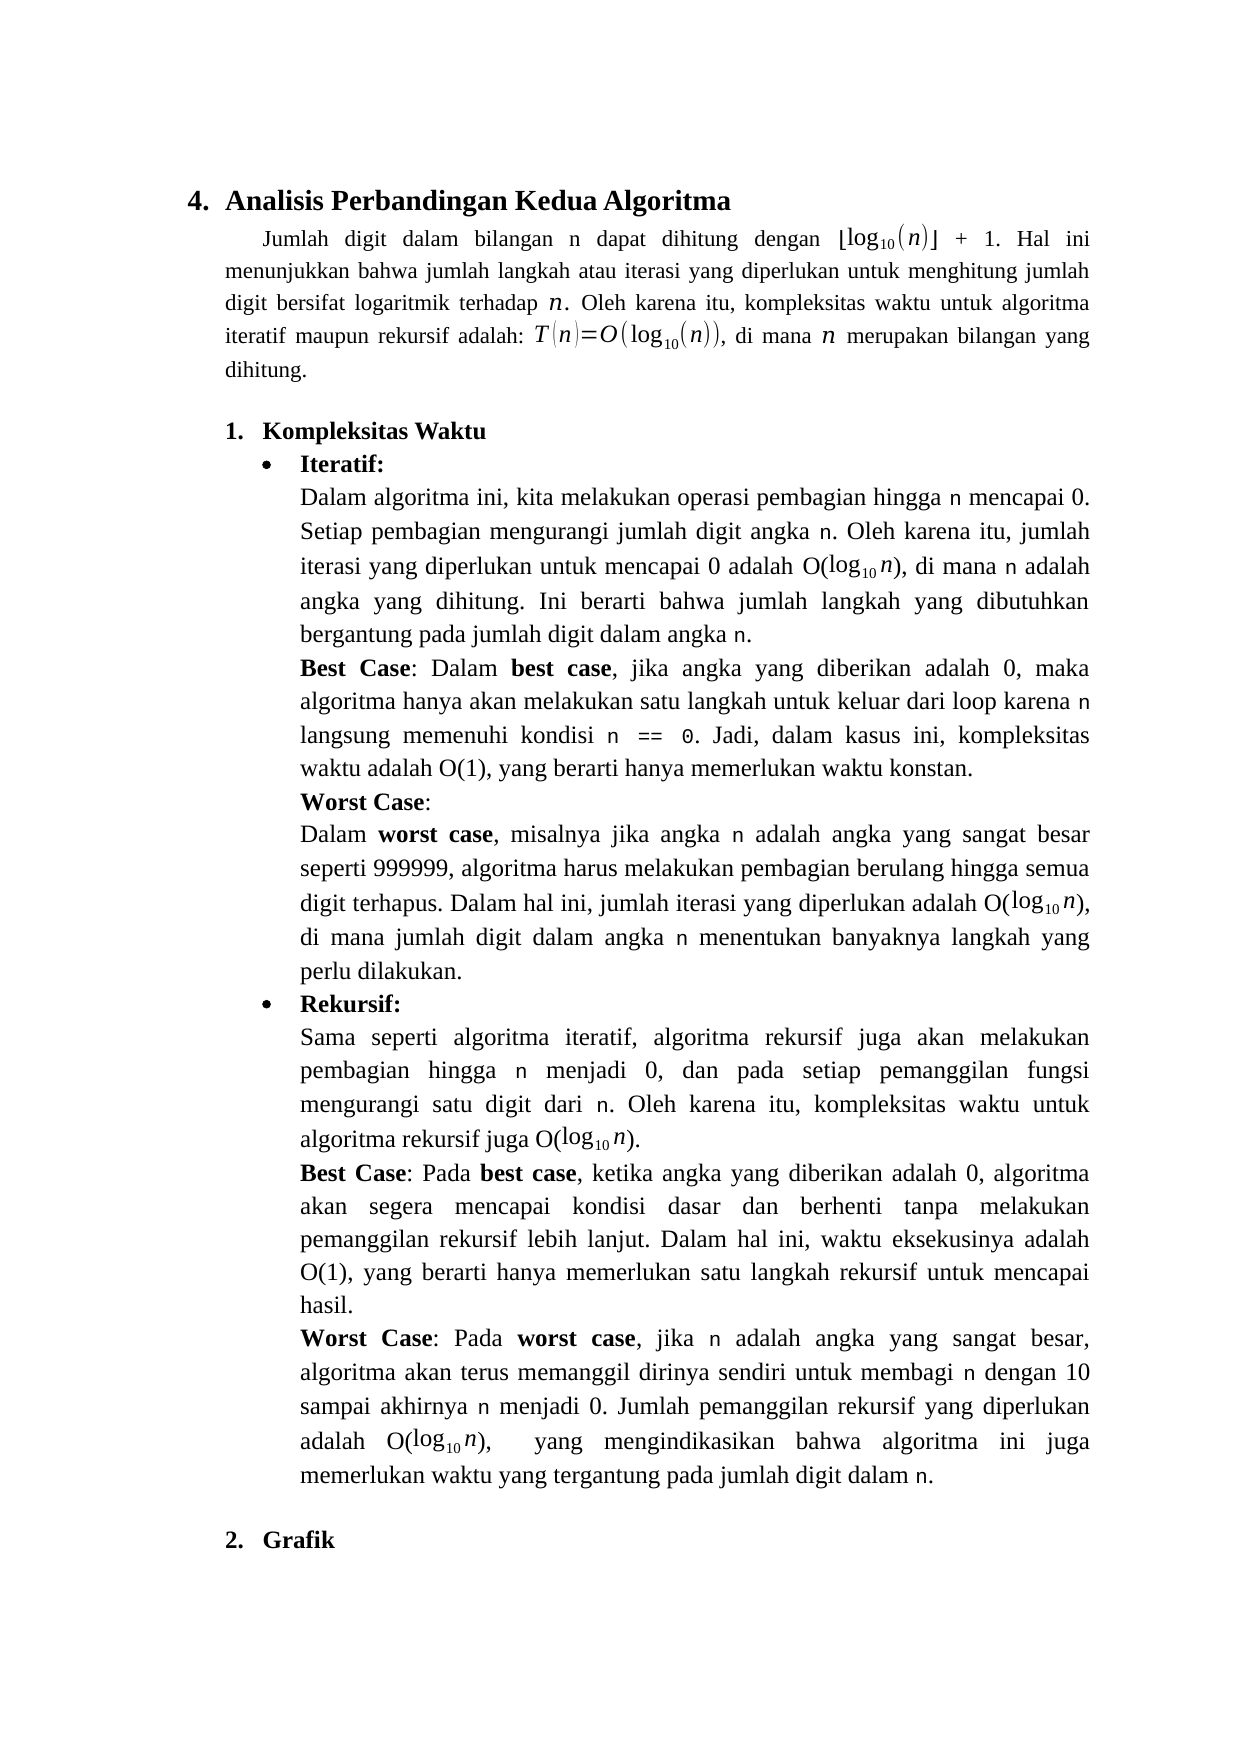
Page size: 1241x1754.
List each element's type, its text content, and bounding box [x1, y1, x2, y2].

list Best Case: Dalam best case, jika angka yang diberikan adalah 0, maka algoritma hanya akan melakukan satu langkah untuk keluar dari loop karena n langsung memenuhi kondisi n == 0. Jadi, dalam kasus ini, kompleksitas waktu adalah O(1), yang berarti hanya memerlukan waktu konstan. [300, 653, 1090, 782]
list Grafik [225, 1525, 1090, 1553]
list Kompleksitas Waktu [225, 416, 1090, 445]
list Rekursif: [262, 989, 1090, 1018]
list Best Case: Pada best case, ketika angka yang diberikan adalah 0, algoritma akan segera mencapai kondisi dasar dan berhenti tanpa melakukan pemanggilan rekursif lebih lanjut. Dalam hal ini, waktu eksekusinya adalah O(1), yang berarti hanya memerlukan satu langkah rekursif untuk mencapai hasil. [300, 1158, 1090, 1319]
list Iteratif: [262, 449, 1090, 478]
list Dalam worst case, misalnya jika angka n adalah angka yang sangat besar seperti 999999, algoritma harus melakukan pembagian berulang hingga semua digit terhapus. Dalam hal ini, jumlah iterasi yang diperlukan adalah O(), di mana jumlah digit dalam angka n menentukan banyaknya langkah yang perlu dilakukan. [300, 819, 1090, 985]
list Analisis Perbandingan Kedua Algoritma [187, 183, 1090, 217]
list Worst Case: Pada worst case, jika n adalah angka yang sangat besar, algoritma akan terus memanggil dirinya sendiri untuk membagi n dengan 10 sampai akhirnya n menjadi 0. Jumlah pemanggilan rekursif yang diperlukan adalah O(), yang mengindikasikan bahwa algoritma ini juga memerlukan waktu yang tergantung pada jumlah digit dalam n. [300, 1323, 1090, 1490]
list Jumlah digit dalam bilangan n dapat dihitung dengan ⌊⌋ + 1. Hal ini menunjukkan bahwa jumlah langkah atau iterasi yang diperlukan untuk menghitung jumlah digit bersifat logaritmik terhadap 𝑛. Oleh karena itu, kompleksitas waktu untuk algoritma iteratif maupun rekursif adalah: , di mana 𝑛 merupakan bilangan yang dihitung. [225, 222, 1090, 382]
list Sama seperti algoritma iteratif, algoritma rekursif juga akan melakukan pembagian hingga n menjadi 0, dan pada setiap pemanggilan fungsi mengurangi satu digit dari n. Oleh karena itu, kompleksitas waktu untuk algoritma rekursif juga O(). [300, 1022, 1090, 1154]
list Worst Case: [300, 787, 1090, 815]
list Dalam algoritma ini, kita melakukan operasi pembagian hingga n mencapai 0. Setiap pembagian mengurangi jumlah digit angka n. Oleh karena itu, jumlah iterasi yang diperlukan untuk mencapai 0 adalah O(), di mana n adalah angka yang dihitung. Ini berarti bahwa jumlah langkah yang dibutuhkan bergantung pada jumlah digit dalam angka n. [300, 482, 1090, 648]
